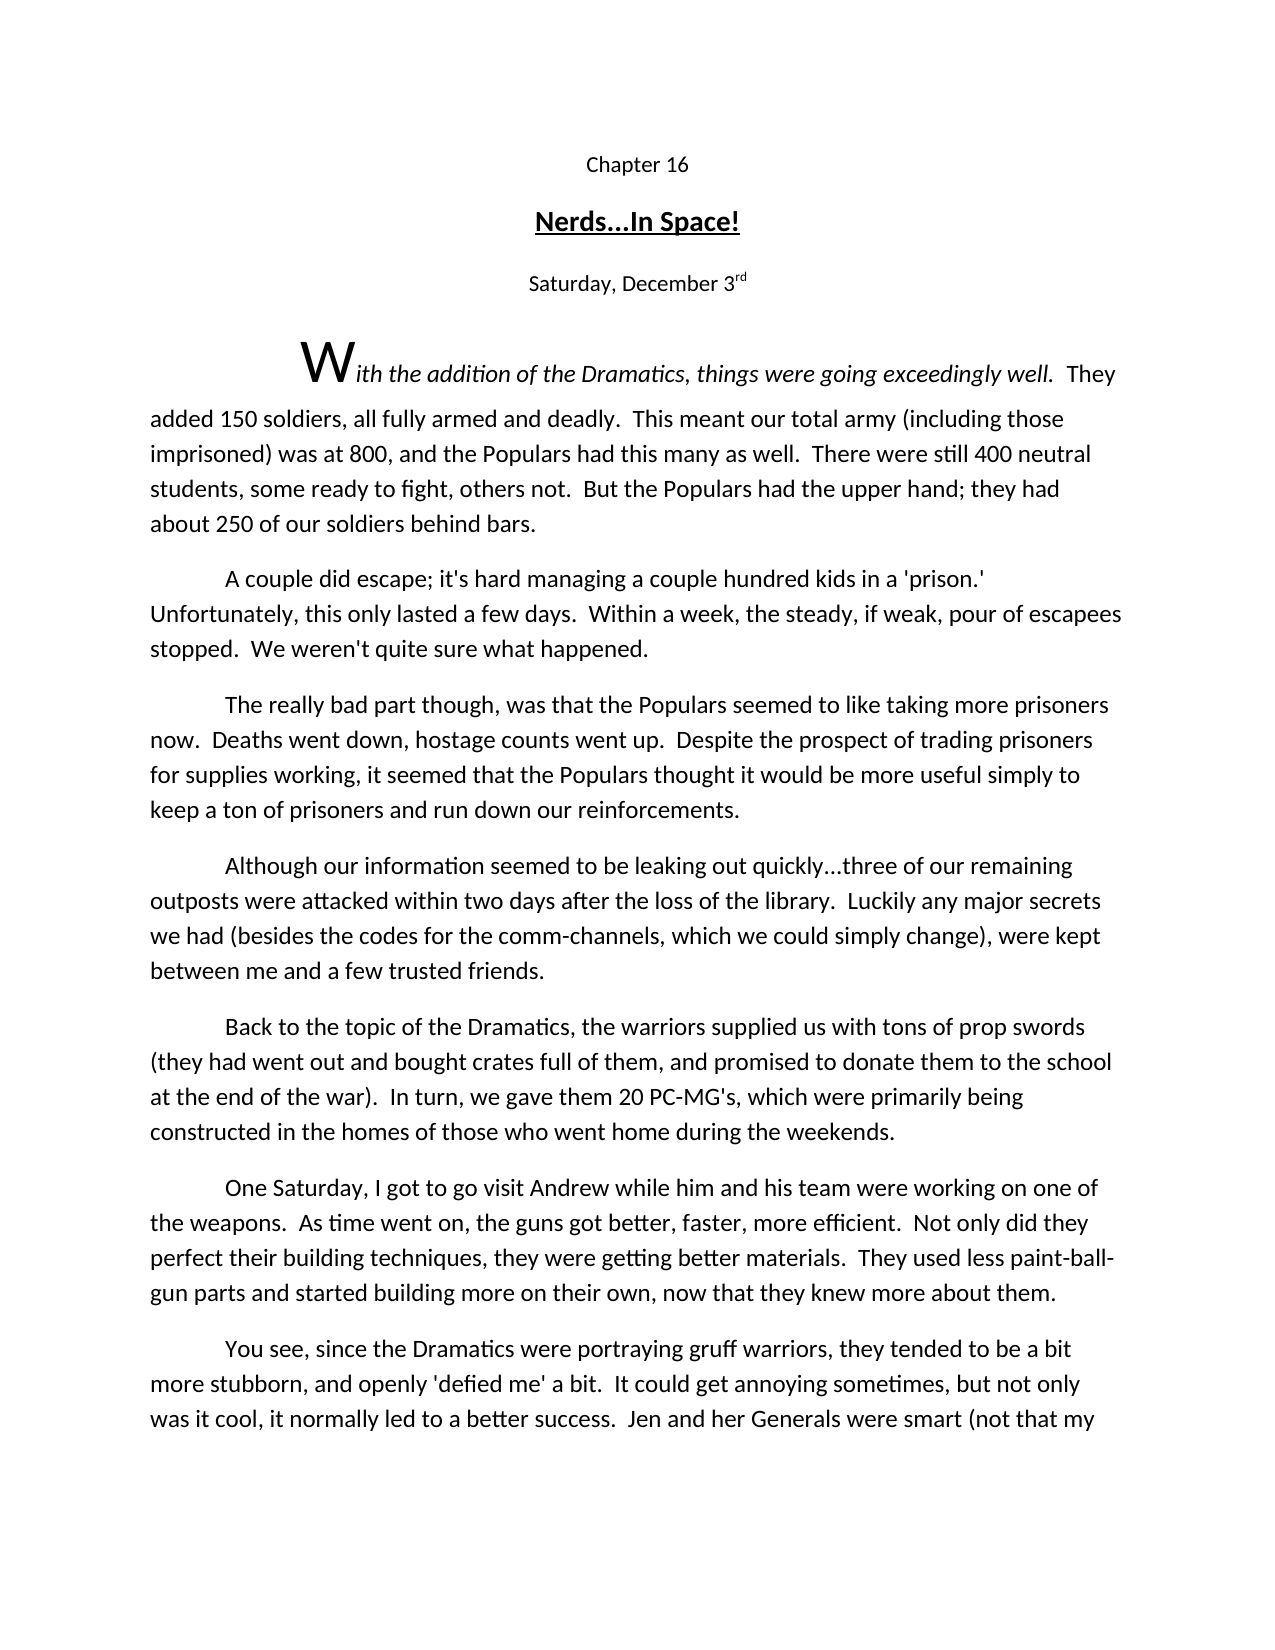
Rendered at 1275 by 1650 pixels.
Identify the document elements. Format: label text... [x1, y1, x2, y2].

text Chapter 16 [150, 150, 1125, 178]
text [150, 1333, 1125, 1433]
text A couple did escape; it's hard managing a couple hundred kids in a 'prison.' Unfortunately, this only lasted a few days. Within a week, the steady, if weak, pour of escapees stopped. We weren't quite sure what happened. [150, 564, 1125, 664]
text One Saturday, I got to go visit Andrew while him and his team were working on one of the weapons. As time went on, the guns got better, faster, more efficient. Not only did they perfect their building techniques, they were getting better materials. They used less paint-ball-gun parts and started building more on their own, now that they knew more about them. [150, 1172, 1125, 1307]
text Although our information seemed to be leaking out quickly...three of our remaining outposts were attacked within two days after the loss of the library. Luckily any major secrets we had (besides the codes for the comm-channels, which we could simply change), were kept between me and a few trusted friends. [150, 850, 1125, 986]
text Saturday, December 3rd [150, 269, 1125, 297]
text With the addition of the Dramatics, things were going exceedingly well. They added 150 soldiers, all fully armed and deadly. This meant our total army (including those imprisoned) was at 800, and the Populars had this many as well. There were still 400 neutral students, some ready to fight, others not. But the Populars had the upper hand; they had about 250 of our soldiers behind bars. [150, 322, 1125, 538]
text The really bad part though, was that the Populars seemed to like taking more prisoners now. Deaths went down, hostage counts went up. Despite the prospect of trading prisoners for supplies working, it seemed that the Populars thought it would be more useful simply to keep a ton of prisoners and run down our reinforcements. [150, 689, 1125, 825]
subtitle Nerds...In Space! [150, 203, 1125, 239]
text Back to the topic of the Dramatics, the warriors supplied us with tons of prop swords (they had went out and bought crates full of them, and promised to donate them to the school at the end of the war). In turn, we gave them 20 PC-MG's, which were primarily being constructed in the homes of those who went home during the weekends. [150, 1011, 1125, 1147]
